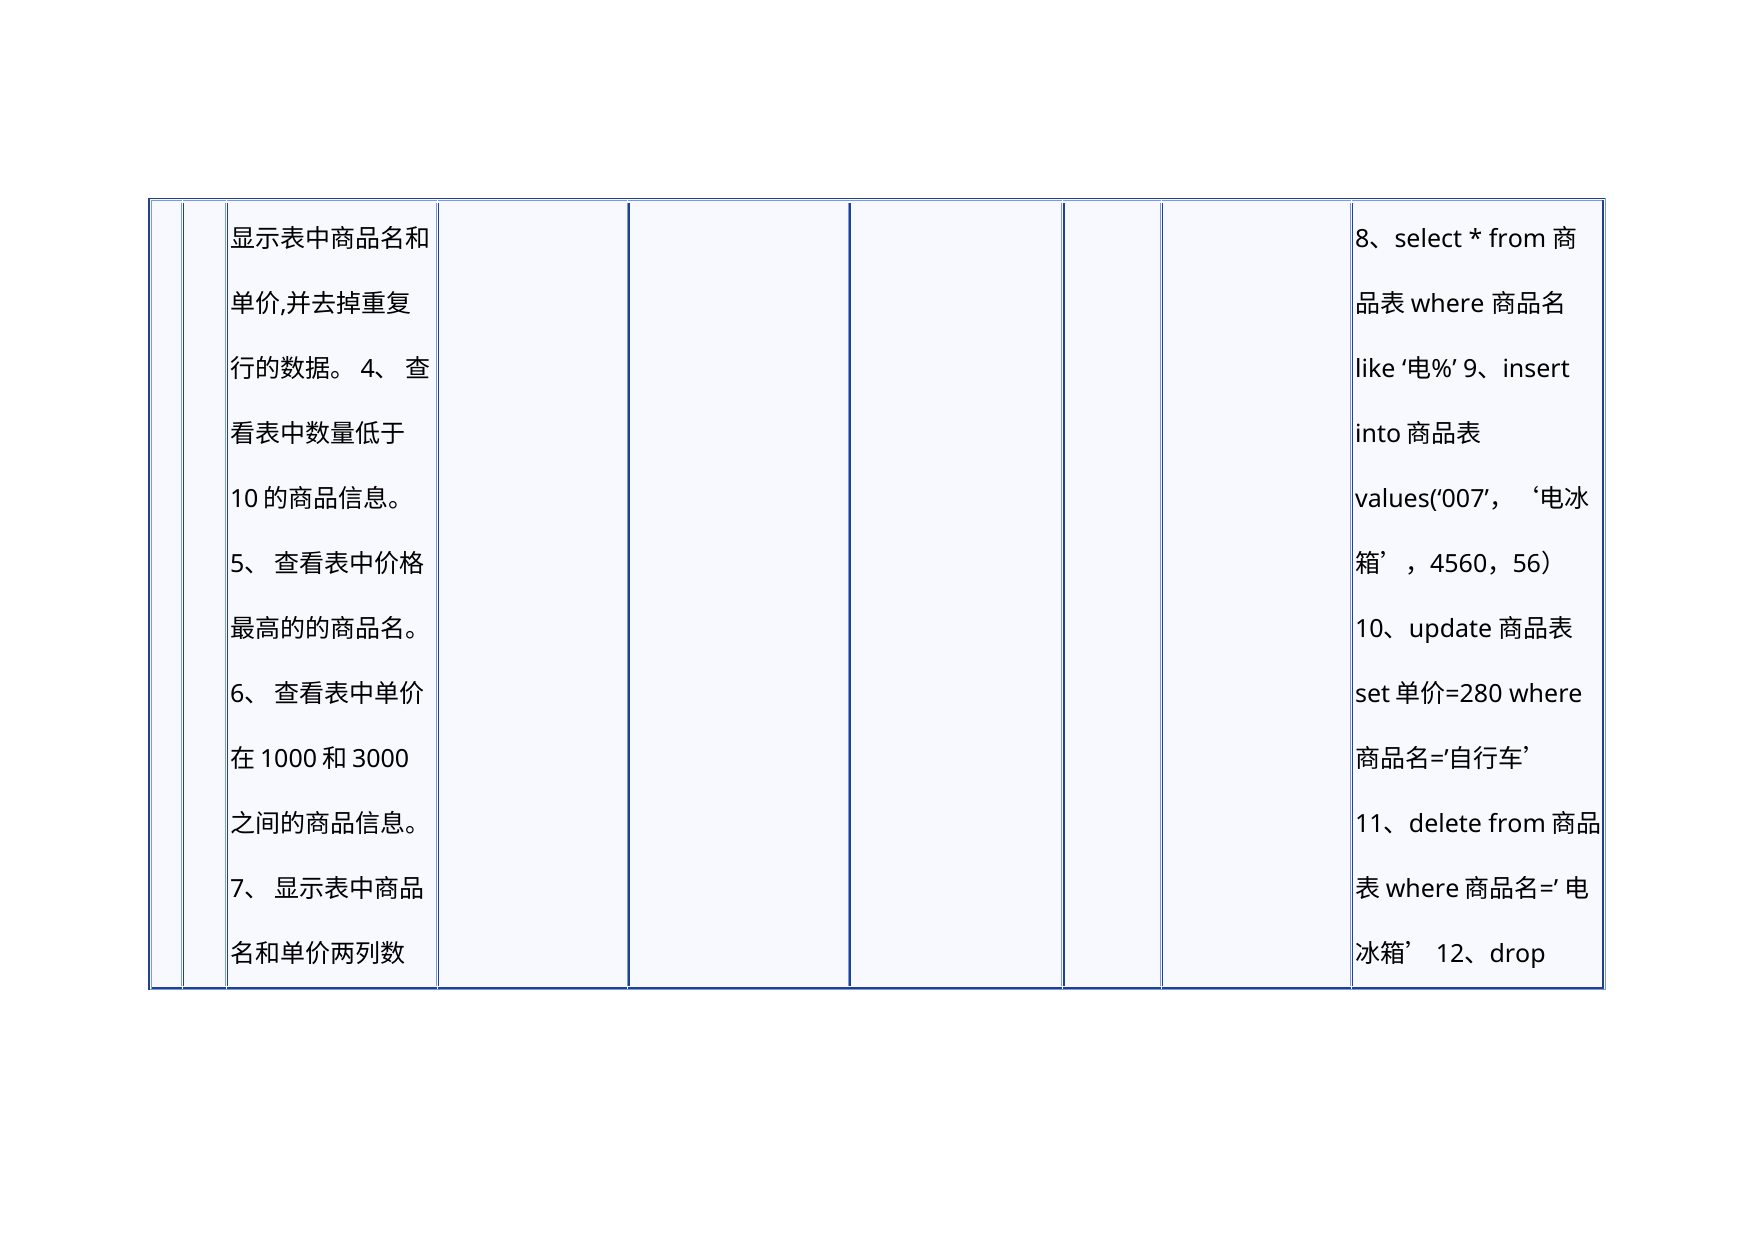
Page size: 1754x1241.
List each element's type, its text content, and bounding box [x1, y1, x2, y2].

table_cell [1063, 201, 1161, 987]
table_cell [849, 199, 1063, 987]
table_cell [628, 201, 849, 987]
table_cell 6 [152, 201, 182, 987]
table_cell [227, 201, 437, 987]
table_cell 6 [183, 201, 227, 987]
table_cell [1352, 201, 1602, 987]
table_cell [438, 199, 628, 987]
table_cell [1161, 201, 1352, 987]
